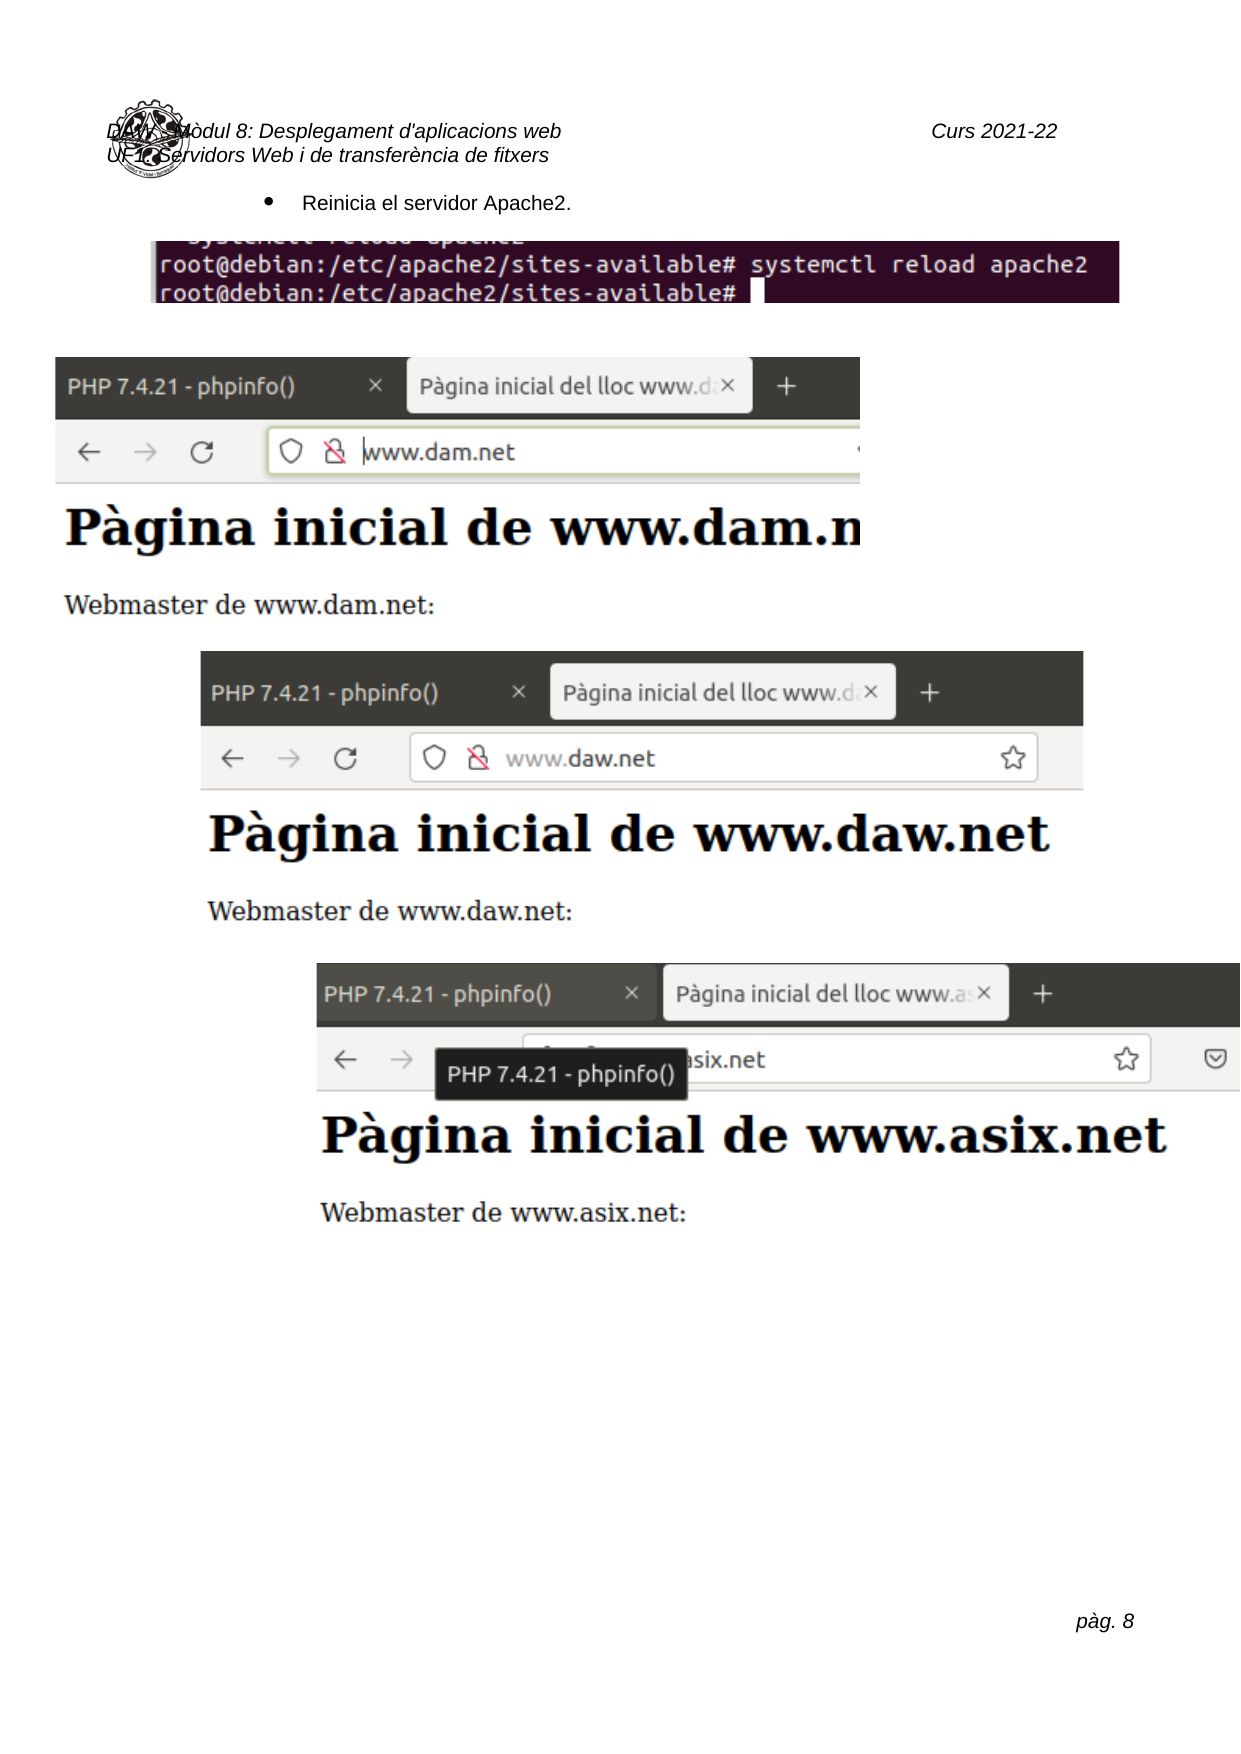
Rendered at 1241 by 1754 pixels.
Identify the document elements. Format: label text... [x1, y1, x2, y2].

picture [316, 963, 1240, 1233]
picture [55, 357, 1084, 955]
picture [150, 241, 1120, 303]
list Reinicia el servidor Apache2. [156, 191, 1134, 216]
picture [106, 95, 197, 183]
